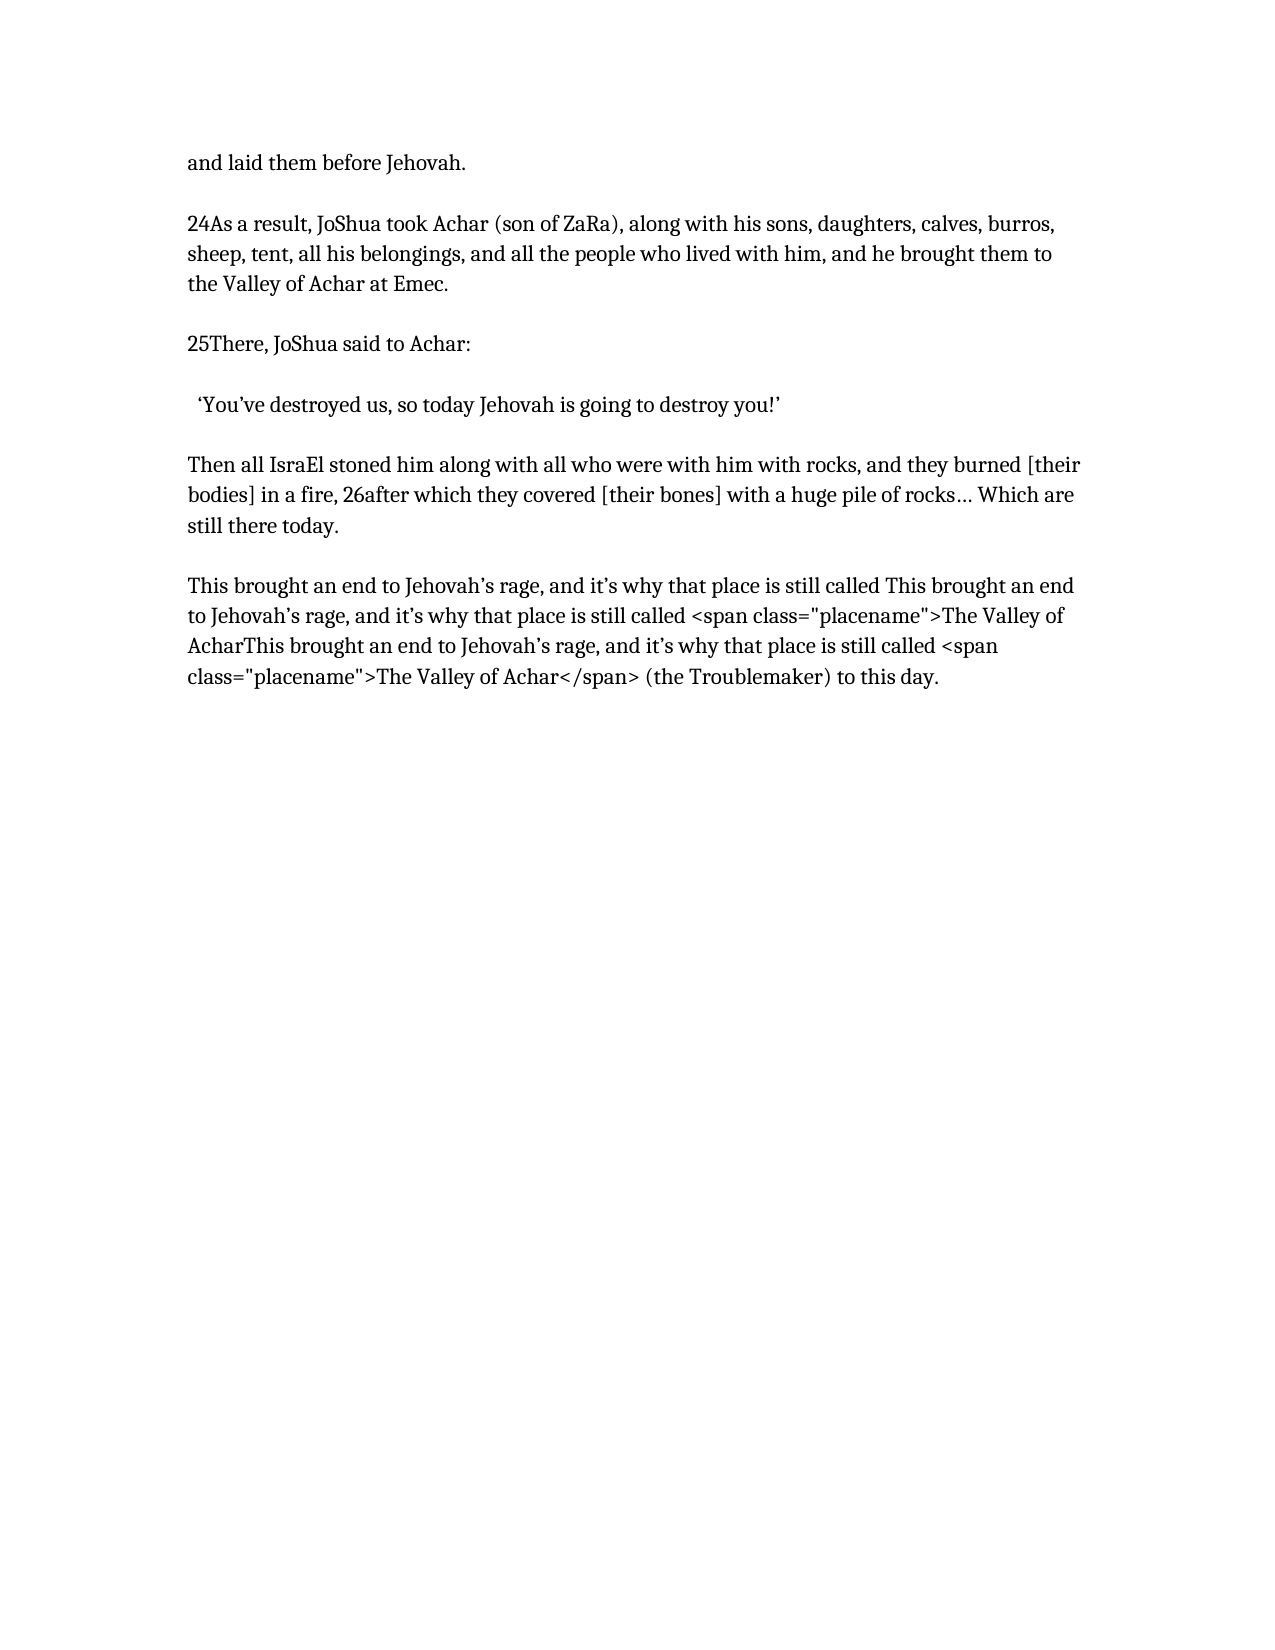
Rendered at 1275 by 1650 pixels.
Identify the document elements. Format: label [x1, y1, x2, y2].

text [187, 150, 1087, 720]
